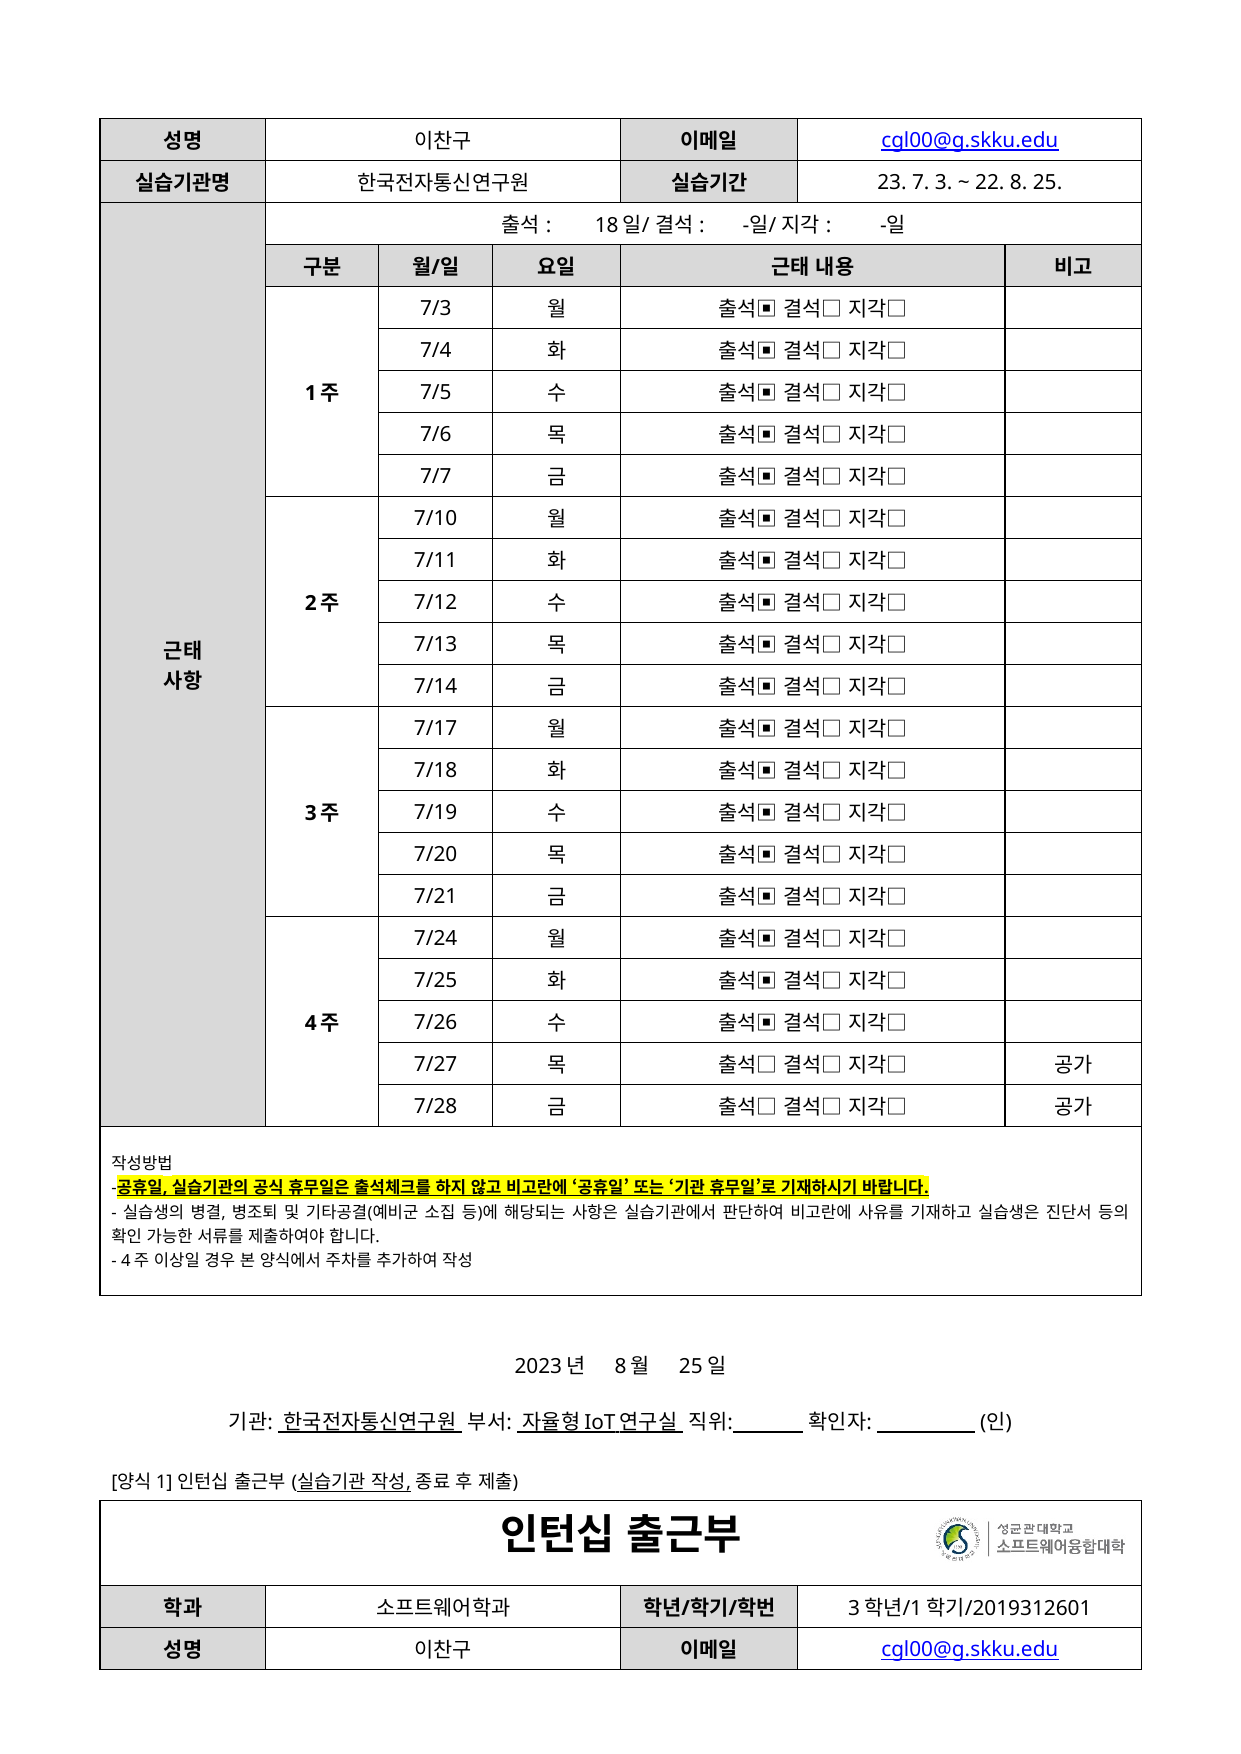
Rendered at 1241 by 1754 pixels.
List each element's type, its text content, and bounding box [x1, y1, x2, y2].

table_cell 7/25 [379, 959, 492, 1000]
table_cell 출석▣ 결석□ 지각□ [621, 329, 1004, 370]
table_cell 화 [493, 959, 620, 1000]
table_cell 7/3 [379, 287, 492, 328]
table_cell [1006, 413, 1141, 454]
table_header [양식1] 인턴십 출근부 (실습기관 작성, 종료 후 제출) [100, 1461, 1141, 1500]
table_cell 출석▣ 결석□ 지각□ [621, 287, 1004, 328]
table_cell 7/24 [379, 917, 492, 958]
text 기관: 한국전자통신연구원 부서: 자율형IoT연구실 직위: 확인자: (인) [89, 1405, 1152, 1436]
table_cell 7/26 [379, 1001, 492, 1042]
table_cell 7/7 [379, 455, 492, 496]
table_cell cgl00@g.skku.edu [798, 1628, 1141, 1669]
table_cell 작성방법 -공휴일, 실습기관의 공식 휴무일은 출석체크를 하지 않고 비고란에 ‘공휴일’ 또는 ‘기관 휴무일’로 기재하시기 바랍니다. - 실습생의 병결, 병조퇴 및 기타공결(예비군 소집 등)에 해당되는 사항은 실습기관에서 판단하여 비고란에 사유를 기재하고 실습생은 진단서 등의 확인 가능한 서류를 제출하여야 합니다. - 4주 이상일 경우 본 양식에서 주차를 추가하여 작성 [101, 1127, 1141, 1295]
table_cell [1006, 875, 1141, 916]
table_cell 7/11 [379, 539, 492, 580]
table_cell 출석▣ 결석□ 지각□ [621, 497, 1004, 538]
table_cell [1006, 329, 1141, 370]
table_cell [1006, 791, 1141, 832]
table_cell [1006, 1001, 1141, 1042]
table_cell 7/5 [379, 371, 492, 412]
table_cell 수 [493, 1001, 620, 1042]
table_cell 인턴십 출근부 [101, 1501, 1141, 1585]
table_cell 근태 사항 [101, 203, 265, 1126]
table_cell 7/17 [379, 707, 492, 748]
table_cell 출석 : 18일/ 결석 : -일/ 지각 : -일 [266, 203, 1141, 244]
table_cell 3학년/1학기/2019312601 [798, 1586, 1141, 1627]
table_cell 월/일 [379, 245, 492, 286]
table_cell [1006, 371, 1141, 412]
table_cell 7/19 [379, 791, 492, 832]
table_cell 4주 [266, 917, 378, 1126]
table_cell 소프트웨어학과 [266, 1586, 620, 1627]
table_cell 월 [493, 707, 620, 748]
table_cell 구분 [266, 245, 378, 286]
table_cell 수 [493, 371, 620, 412]
table_cell 출석▣ 결석□ 지각□ [621, 455, 1004, 496]
table_cell 수 [493, 581, 620, 622]
table_cell 이찬구 [266, 119, 620, 160]
table_cell 7/6 [379, 413, 492, 454]
table_cell 1주 [266, 287, 378, 496]
table_cell 공가 [1006, 1043, 1141, 1084]
table_cell 목 [493, 833, 620, 874]
table_cell 학년/학기/학번 [621, 1586, 797, 1627]
table_cell 금 [493, 665, 620, 706]
table_cell [1006, 497, 1141, 538]
table_cell 요일 [493, 245, 620, 286]
table_cell 학과 [101, 1586, 265, 1627]
table_cell 출석▣ 결석□ 지각□ [621, 1001, 1004, 1042]
table_cell 이메일 [621, 1628, 797, 1669]
table_cell 출석▣ 결석□ 지각□ [621, 917, 1004, 958]
table_cell 3주 [266, 707, 378, 916]
table_cell 7/10 [379, 497, 492, 538]
table_cell 7/21 [379, 875, 492, 916]
table_cell 출석▣ 결석□ 지각□ [621, 623, 1004, 664]
table_cell 7/28 [379, 1085, 492, 1126]
table_cell 출석▣ 결석□ 지각□ [621, 875, 1004, 916]
table_cell 화 [493, 539, 620, 580]
table_cell [1006, 749, 1141, 790]
table_cell 출석▣ 결석□ 지각□ [621, 581, 1004, 622]
table_cell 출석▣ 결석□ 지각□ [621, 371, 1004, 412]
table_cell 7/20 [379, 833, 492, 874]
table_cell 23. 7. 3. ~ 22. 8. 25. [798, 161, 1141, 202]
table_cell 한국전자통신연구원 [266, 161, 620, 202]
table_cell 월 [493, 287, 620, 328]
table_cell [1006, 287, 1141, 328]
table_cell [1006, 959, 1141, 1000]
table_cell 2주 [266, 497, 378, 706]
table_cell 비고 [1006, 245, 1141, 286]
table_cell [1006, 917, 1141, 958]
table_cell cgl00@g.skku.edu [798, 119, 1141, 160]
table_cell 실습기관명 [101, 161, 265, 202]
table_cell 목 [493, 413, 620, 454]
table_cell 7/18 [379, 749, 492, 790]
table_cell 공가 [1006, 1085, 1141, 1126]
table_cell 월 [493, 917, 620, 958]
table_cell 출석□ 결석□ 지각□ [621, 1043, 1004, 1084]
table_cell 이찬구 [266, 1628, 620, 1669]
table_cell 월 [493, 497, 620, 538]
table_cell 금 [493, 875, 620, 916]
table_cell 출석▣ 결석□ 지각□ [621, 707, 1004, 748]
table_cell 출석▣ 결석□ 지각□ [621, 413, 1004, 454]
table_cell 출석▣ 결석□ 지각□ [621, 749, 1004, 790]
table_cell [1006, 581, 1141, 622]
table_cell [1006, 623, 1141, 664]
table_cell 성명 [101, 119, 265, 160]
table_cell [1006, 707, 1141, 748]
table_cell 출석▣ 결석□ 지각□ [621, 833, 1004, 874]
table_cell 이메일 [621, 119, 797, 160]
table_cell 수 [493, 791, 620, 832]
table_cell 화 [493, 329, 620, 370]
table_cell [1006, 833, 1141, 874]
table_cell 7/13 [379, 623, 492, 664]
table_cell [1006, 539, 1141, 580]
table_cell [1006, 455, 1141, 496]
picture [928, 1512, 1131, 1567]
table_cell 출석▣ 결석□ 지각□ [621, 791, 1004, 832]
table_cell 금 [493, 1085, 620, 1126]
table_cell 7/12 [379, 581, 492, 622]
table_cell 실습기간 [621, 161, 797, 202]
table_cell 출석▣ 결석□ 지각□ [621, 539, 1004, 580]
table_cell 금 [493, 455, 620, 496]
text 2023년 8월 25일 [89, 1350, 1152, 1380]
table_cell 화 [493, 749, 620, 790]
table_cell 출석▣ 결석□ 지각□ [621, 959, 1004, 1000]
table_cell 근태 내용 [621, 245, 1004, 286]
table_cell [1006, 665, 1141, 706]
table_cell 7/27 [379, 1043, 492, 1084]
table_cell 출석▣ 결석□ 지각□ [621, 665, 1004, 706]
table_cell 목 [493, 1043, 620, 1084]
table_cell 7/4 [379, 329, 492, 370]
table_cell 출석□ 결석□ 지각□ [621, 1085, 1004, 1126]
table_cell 성명 [101, 1628, 265, 1669]
table_cell 목 [493, 623, 620, 664]
table_cell 7/14 [379, 665, 492, 706]
